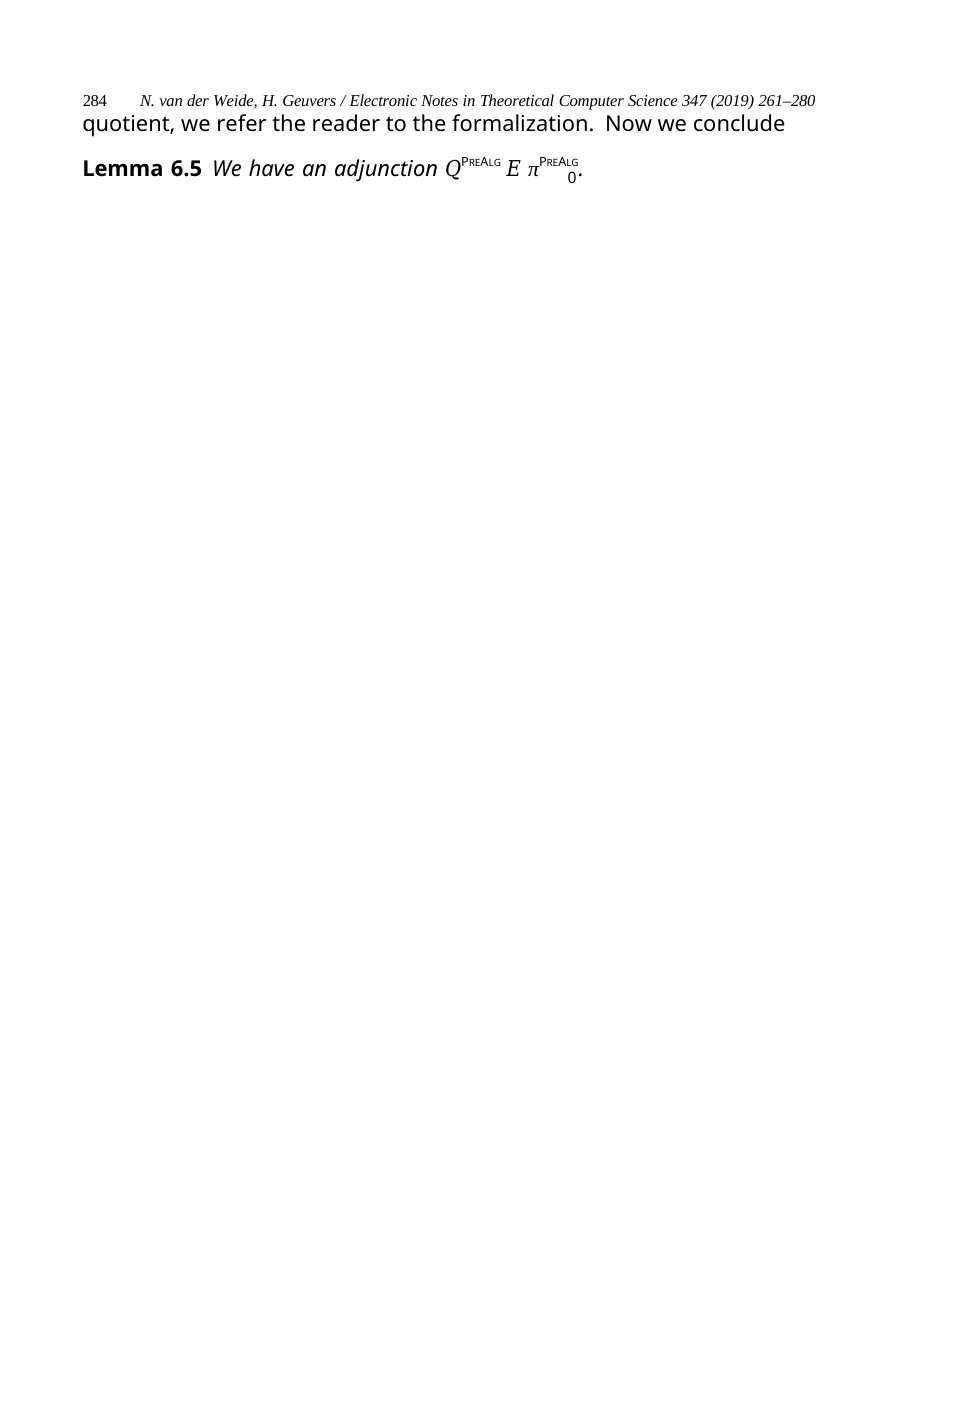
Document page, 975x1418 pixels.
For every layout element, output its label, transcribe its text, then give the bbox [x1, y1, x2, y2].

text Lemma 6.5 We have an adjunction QPreAlg E πPreAlg. [82, 152, 937, 182]
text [82, 110, 937, 137]
